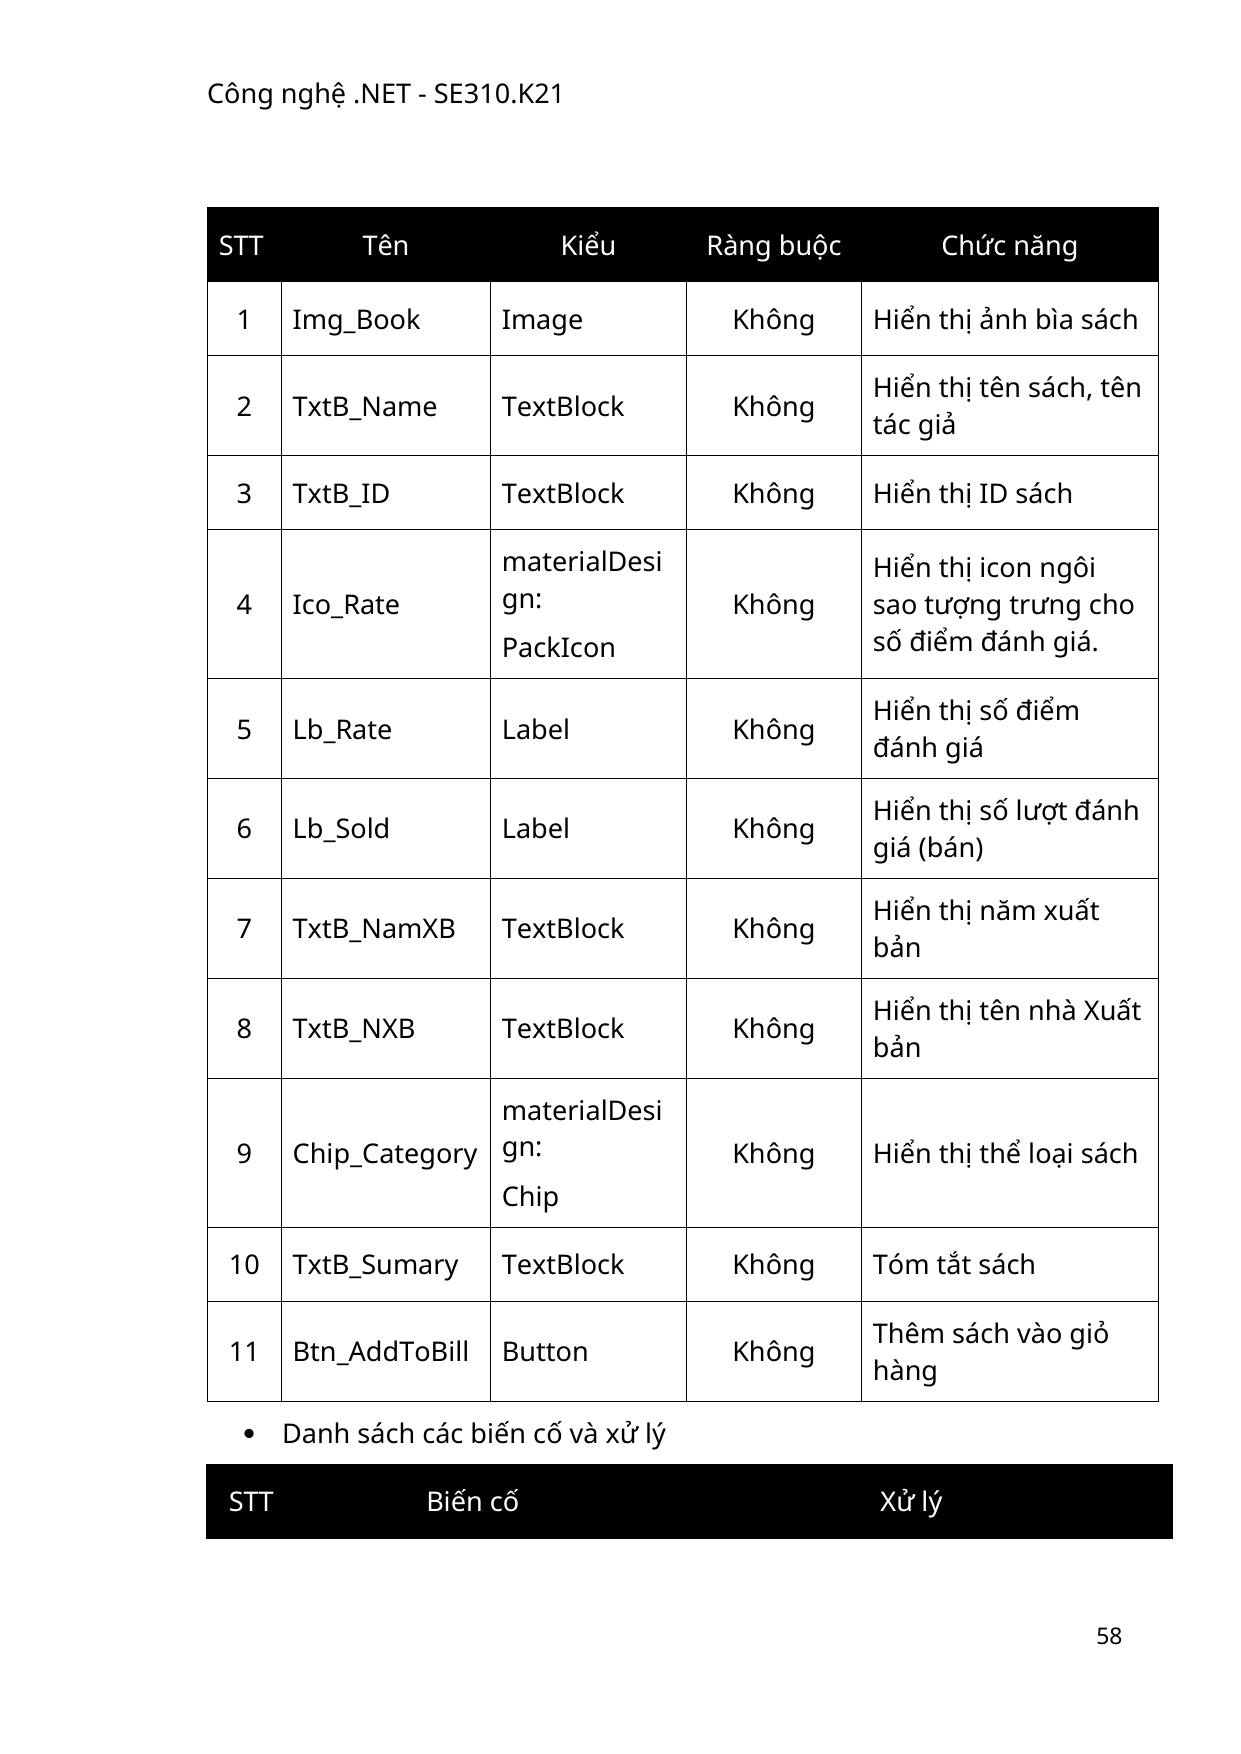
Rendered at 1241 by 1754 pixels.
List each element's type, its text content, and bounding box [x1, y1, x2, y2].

table_cell 9 [208, 1079, 281, 1227]
table_cell Hiển thị icon ngôi sao tượng trưng cho số điểm đánh giá. [862, 530, 1158, 678]
table_cell Không [687, 282, 861, 355]
table_cell materialDesign: Chip [491, 1079, 686, 1227]
table_cell Không [687, 979, 861, 1077]
table_cell Không [687, 356, 861, 455]
table_cell Không [687, 779, 861, 878]
table_cell Button [491, 1302, 686, 1401]
table_cell Hiển thị thể loại sách [862, 1079, 1158, 1227]
table_cell Label [491, 679, 686, 778]
table_cell Tóm tắt sách [862, 1228, 1158, 1301]
table_cell 8 [208, 979, 281, 1077]
table_cell Không [687, 679, 861, 778]
table_cell 4 [208, 530, 281, 678]
table_header Tên [282, 208, 490, 281]
table_cell Chip_Category [282, 1079, 490, 1227]
table_cell TextBlock [491, 1228, 686, 1301]
table_cell Không [687, 879, 861, 978]
table_cell Không [687, 1079, 861, 1227]
table_cell 11 [208, 1302, 281, 1401]
list Danh sách các biến cố và xử lý [244, 1414, 1122, 1451]
table_cell Btn_AddToBill [282, 1302, 490, 1401]
table_cell TxtB_NamXB [282, 879, 490, 978]
table_cell Không [687, 530, 861, 678]
table_cell 3 [208, 456, 281, 529]
table_cell TextBlock [491, 879, 686, 978]
table_cell Hiển thị tên nhà Xuất bản [862, 979, 1158, 1077]
table_cell Lb_Sold [282, 779, 490, 878]
table_cell Hiển thị năm xuất bản [862, 879, 1158, 978]
table_cell Image [491, 282, 686, 355]
table_header Chức năng [862, 208, 1158, 281]
table_cell TxtB_Sumary [282, 1228, 490, 1301]
table_cell Lb_Rate [282, 679, 490, 778]
table_cell Hiển thị số lượt đánh giá (bán) [862, 779, 1158, 878]
table_header Xử lý [650, 1465, 1172, 1538]
table_cell Không [687, 1228, 861, 1301]
table_cell materialDesign: PackIcon [491, 530, 686, 678]
table_header STT [208, 208, 281, 281]
table_header Kiểu [491, 208, 686, 281]
table_cell Img_Book [282, 282, 490, 355]
table_cell 2 [208, 356, 281, 455]
table_cell TxtB_ID [282, 456, 490, 529]
table_cell TxtB_NXB [282, 979, 490, 1077]
table_cell 10 [208, 1228, 281, 1301]
table_cell Hiển thị ID sách [862, 456, 1158, 529]
table_cell 5 [208, 679, 281, 778]
table_cell 6 [208, 779, 281, 878]
table_cell Thêm sách vào giỏ hàng [862, 1302, 1158, 1401]
table_cell Hiển thị số điểm đánh giá [862, 679, 1158, 778]
table_cell Không [687, 1302, 861, 1401]
table_cell 1 [208, 282, 281, 355]
table_cell TextBlock [491, 356, 686, 455]
table_cell Ico_Rate [282, 530, 490, 678]
table_cell TextBlock [491, 456, 686, 529]
table_cell Không [687, 456, 861, 529]
table_cell Hiển thị ảnh bìa sách [862, 282, 1158, 355]
table_header STT [207, 1465, 295, 1538]
table_cell Hiển thị tên sách, tên tác giả [862, 356, 1158, 455]
table_cell TextBlock [491, 979, 686, 1077]
table_cell 7 [208, 879, 281, 978]
table_cell Label [491, 779, 686, 878]
table_header Biến cố [296, 1465, 649, 1538]
table_cell TxtB_Name [282, 356, 490, 455]
table_header Ràng buộc [687, 208, 861, 281]
